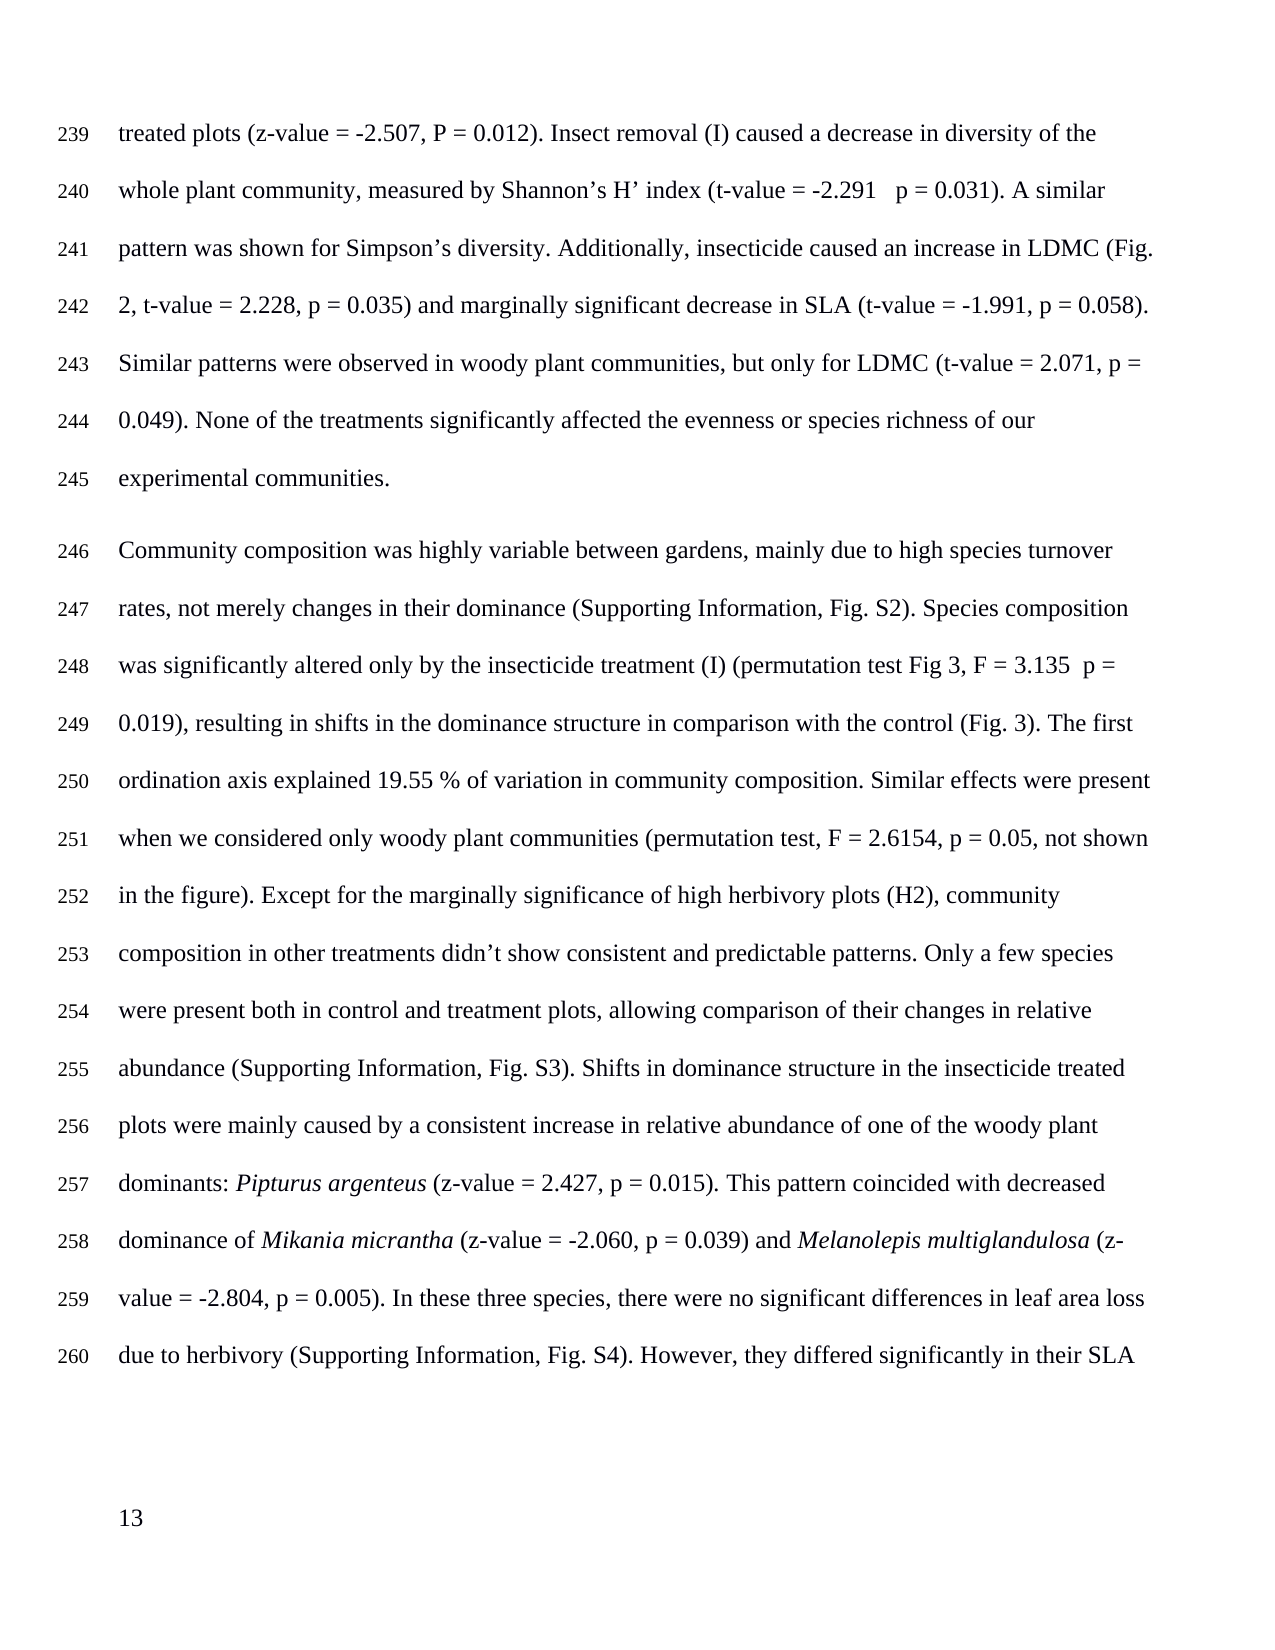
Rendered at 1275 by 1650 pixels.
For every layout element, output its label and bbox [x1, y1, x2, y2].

text [118, 535, 1157, 1369]
text [118, 118, 1157, 492]
